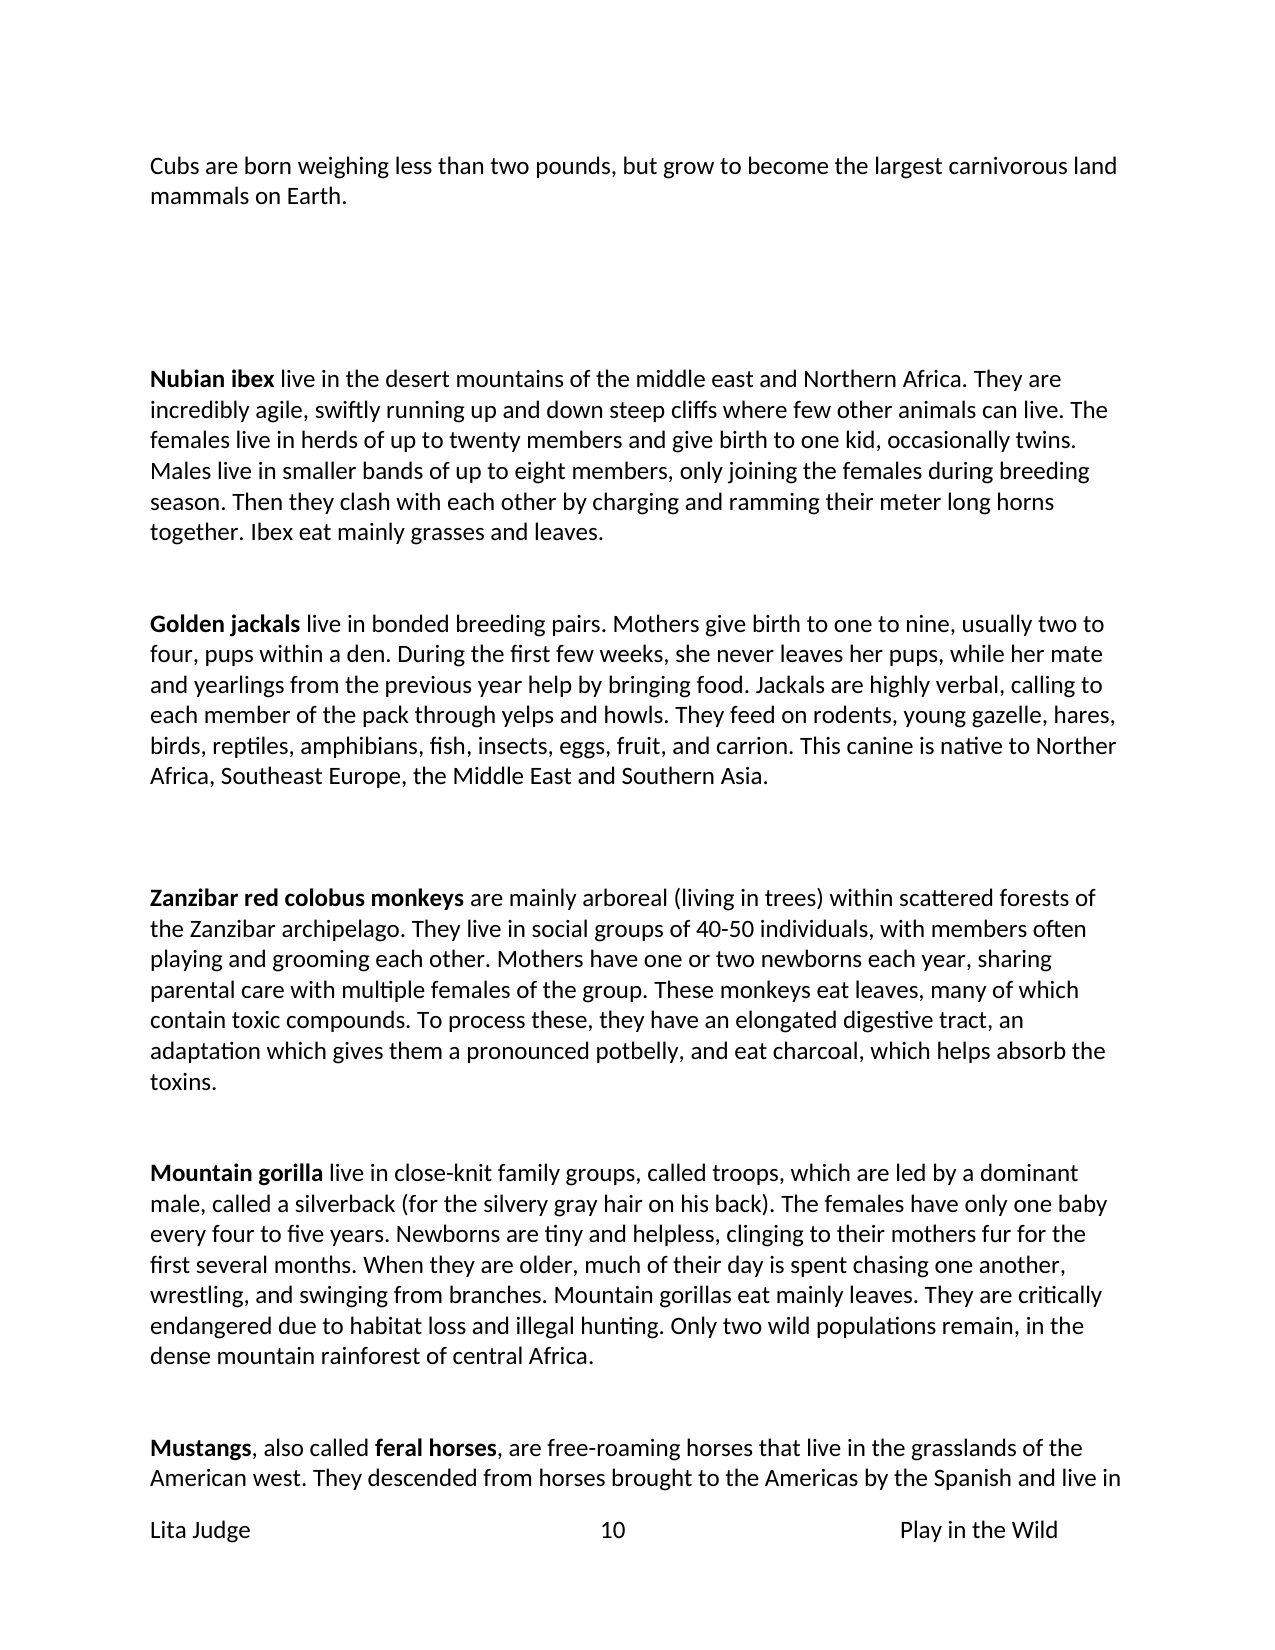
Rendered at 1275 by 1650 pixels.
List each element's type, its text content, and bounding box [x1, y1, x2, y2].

text Nubian ibex live in the desert mountains of the middle east and Northern Africa. They are incredibly agile, swiftly running up and down steep cliffs where few other animals can live. The females live in herds of up to twenty members and give birth to one kid, occasionally twins. Males live in smaller bands of up to eight members, only joining the females during breeding season. Then they clash with each other by charging and ramming their meter long horns together. Ibex eat mainly grasses and leaves. [150, 364, 1125, 547]
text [150, 1432, 1125, 1493]
text Mountain gorilla live in close-knit family groups, called troops, which are led by a dominant male, called a silverback (for the silvery gray hair on his back). The females have only one baby every four to five years. Newborns are tiny and helpless, clinging to their mothers fur for the first several months. When they are older, much of their day is spent chasing one another, wrestling, and swinging from branches. Mountain gorillas eat mainly leaves. They are critically endangered due to habitat loss and illegal hunting. Only two wild populations remain, in the dense mountain rainforest of central Africa. [150, 1157, 1125, 1371]
text Golden jackals live in bonded breeding pairs. Mothers give birth to one to nine, usually two to four, pups within a den. During the first few weeks, she never leaves her pups, while her mate and yearlings from the previous year help by bringing food. Jackals are highly verbal, calling to each member of the pack through yelps and howls. They feed on rodents, young gazelle, hares, birds, reptiles, amphibians, fish, insects, eggs, fruit, and carrion. This canine is native to Norther Africa, Southeast Europe, the Middle East and Southern Asia. [150, 608, 1125, 791]
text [150, 150, 1125, 211]
text Zanzibar red colobus monkeys are mainly arboreal (living in trees) within scattered forests of the Zanzibar archipelago. They live in social groups of 40-50 individuals, with members often playing and grooming each other. Mothers have one or two newborns each year, sharing parental care with multiple females of the group. These monkeys eat leaves, many of which contain toxic compounds. To process these, they have an elongated digestive tract, an adaptation which gives them a pronounced potbelly, and eat charcoal, which helps absorb the toxins. [150, 882, 1125, 1096]
